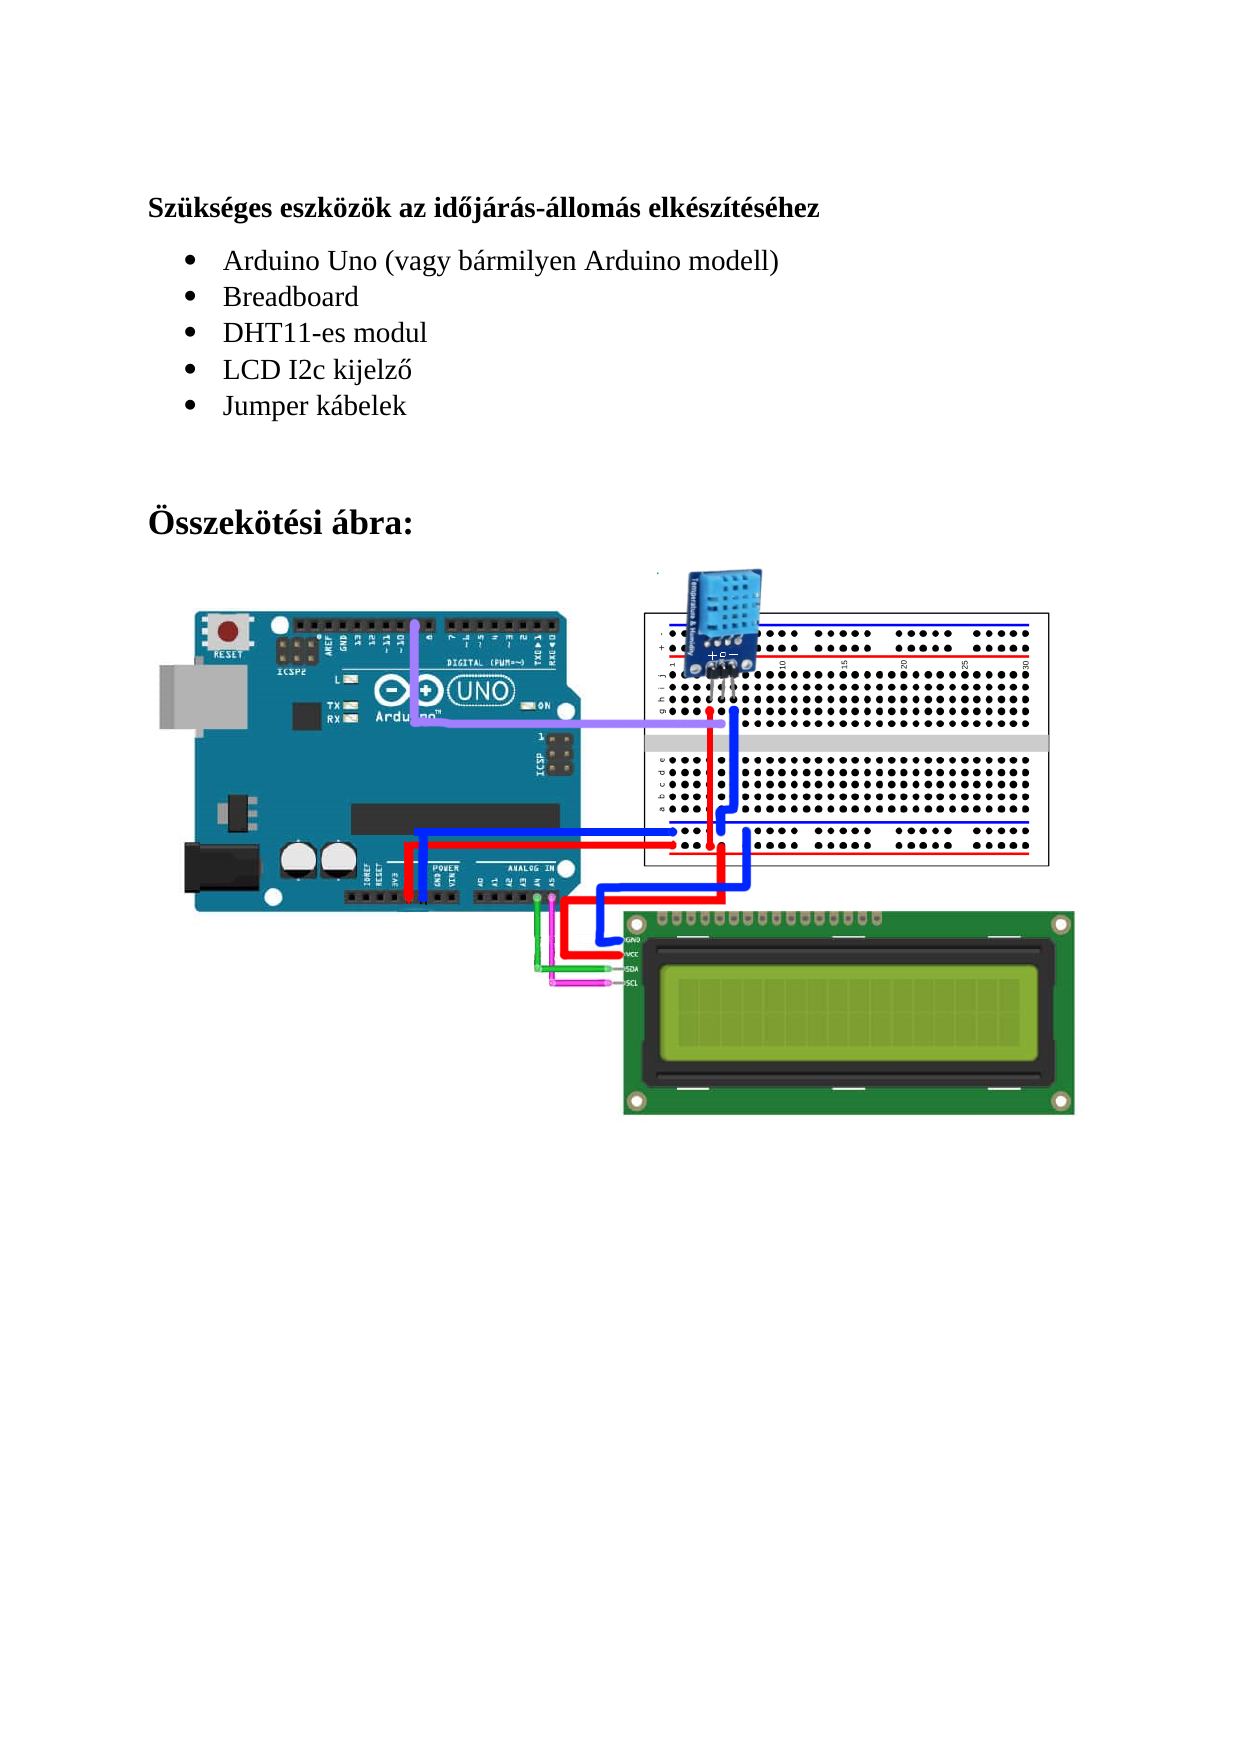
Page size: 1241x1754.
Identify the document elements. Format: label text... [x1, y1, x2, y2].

list Jumper kábelek [185, 388, 1093, 422]
list LCD I2c kijelző [185, 352, 1093, 385]
picture [147, 562, 1093, 1170]
list DHT11-es modul [185, 316, 1093, 349]
list Arduino Uno (vagy bármilyen Arduino modell) [185, 243, 1093, 277]
list Breadboard [185, 279, 1093, 313]
text Összekötési ábra: [148, 502, 1093, 542]
text Szükséges eszközök az időjárás-állomás elkészítéséhez [148, 190, 1093, 224]
